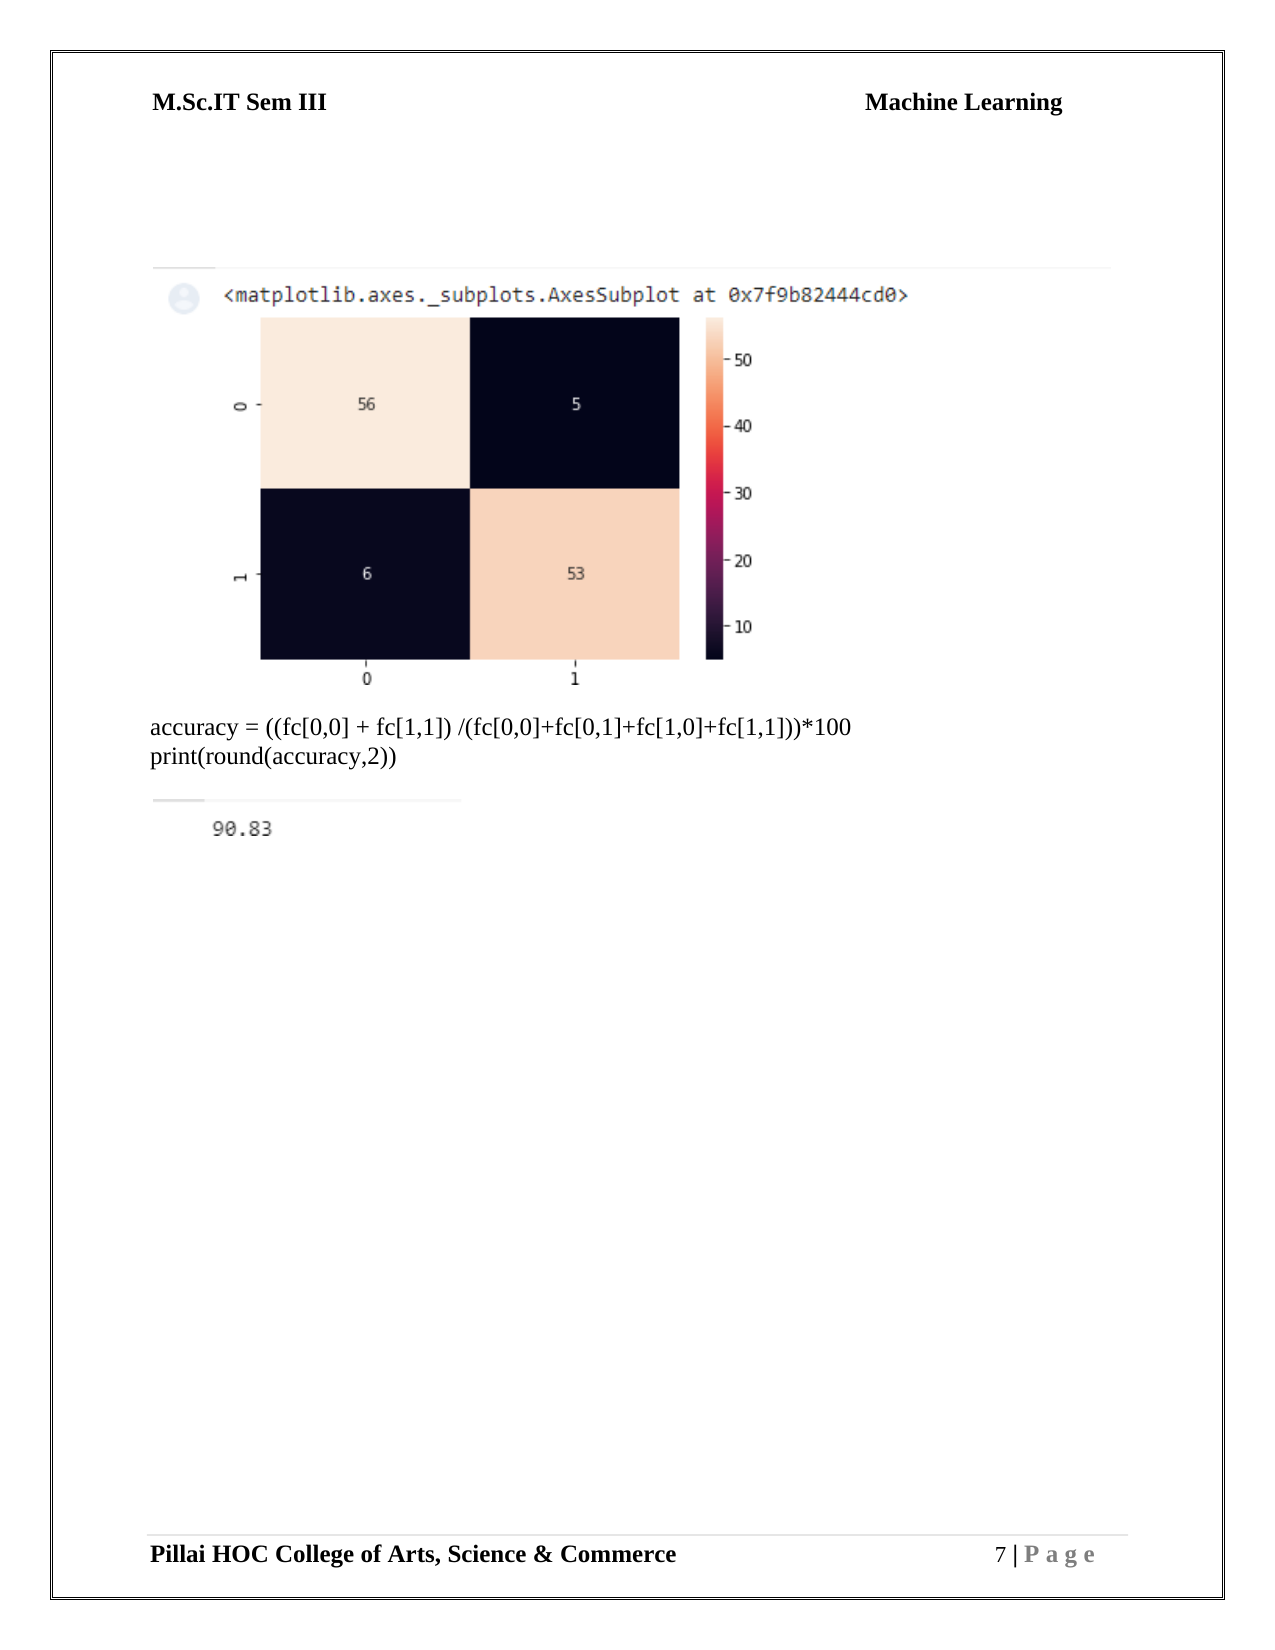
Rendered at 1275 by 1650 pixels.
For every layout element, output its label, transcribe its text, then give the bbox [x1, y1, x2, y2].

picture [153, 267, 1111, 685]
text accuracy = ((fc[0,0] + fc[1,1]) /(fc[0,0]+fc[0,1]+fc[1,0]+fc[1,1]))*100 print(round(accuracy,2)) [150, 712, 853, 770]
picture [153, 799, 462, 836]
